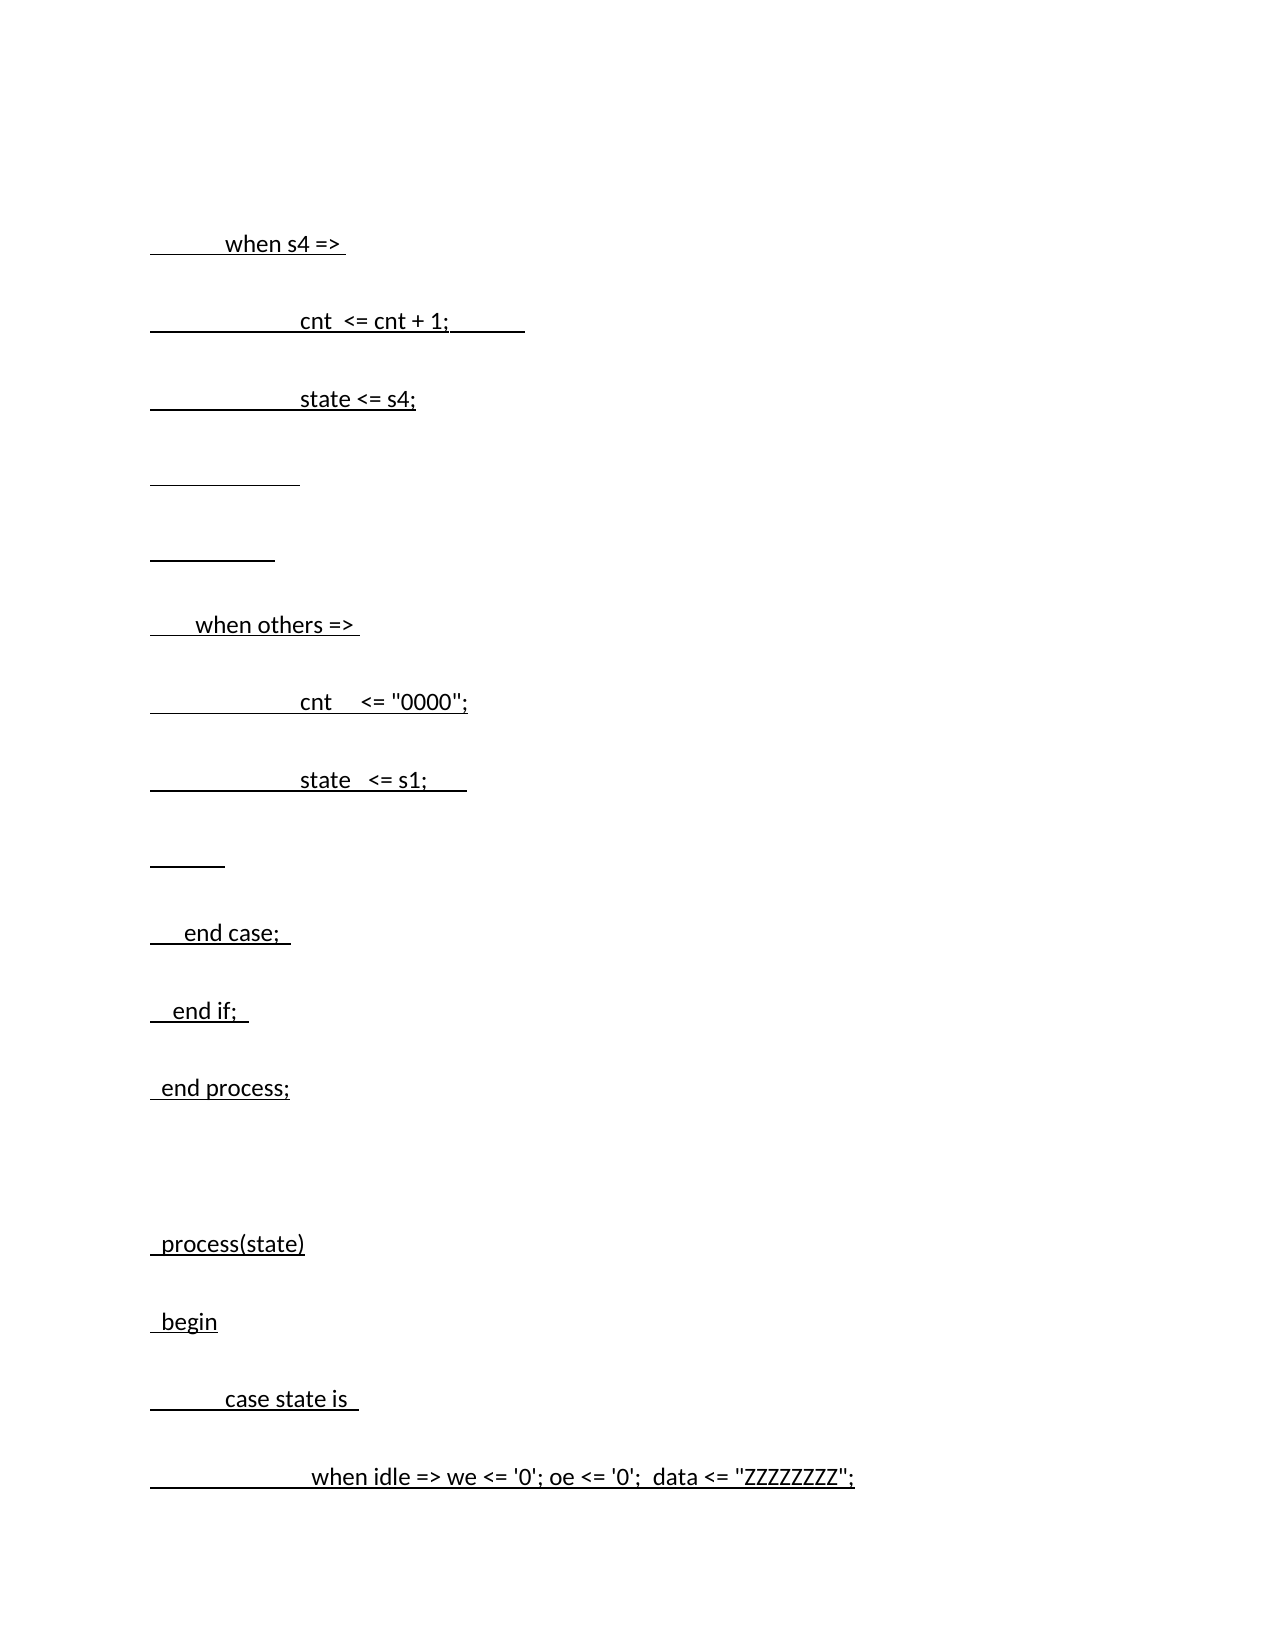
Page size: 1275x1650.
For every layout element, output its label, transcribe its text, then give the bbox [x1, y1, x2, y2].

text state <= s4; [150, 383, 1125, 414]
text begin [150, 1306, 1125, 1336]
text cnt <= "0000"; [150, 686, 1125, 717]
text end process; [150, 1072, 1125, 1103]
text state <= s1; [150, 764, 1125, 795]
text process(state) [150, 1228, 1125, 1258]
text when others => [150, 609, 1125, 639]
text case state is [150, 1383, 1125, 1414]
text end case; [150, 917, 1125, 948]
text when idle => we <= '0'; oe <= '0'; data <= "ZZZZZZZZ"; [150, 1461, 1125, 1492]
text when s4 => [150, 228, 1125, 258]
text cnt <= cnt + 1; [150, 305, 1125, 336]
text end if; [150, 995, 1125, 1025]
